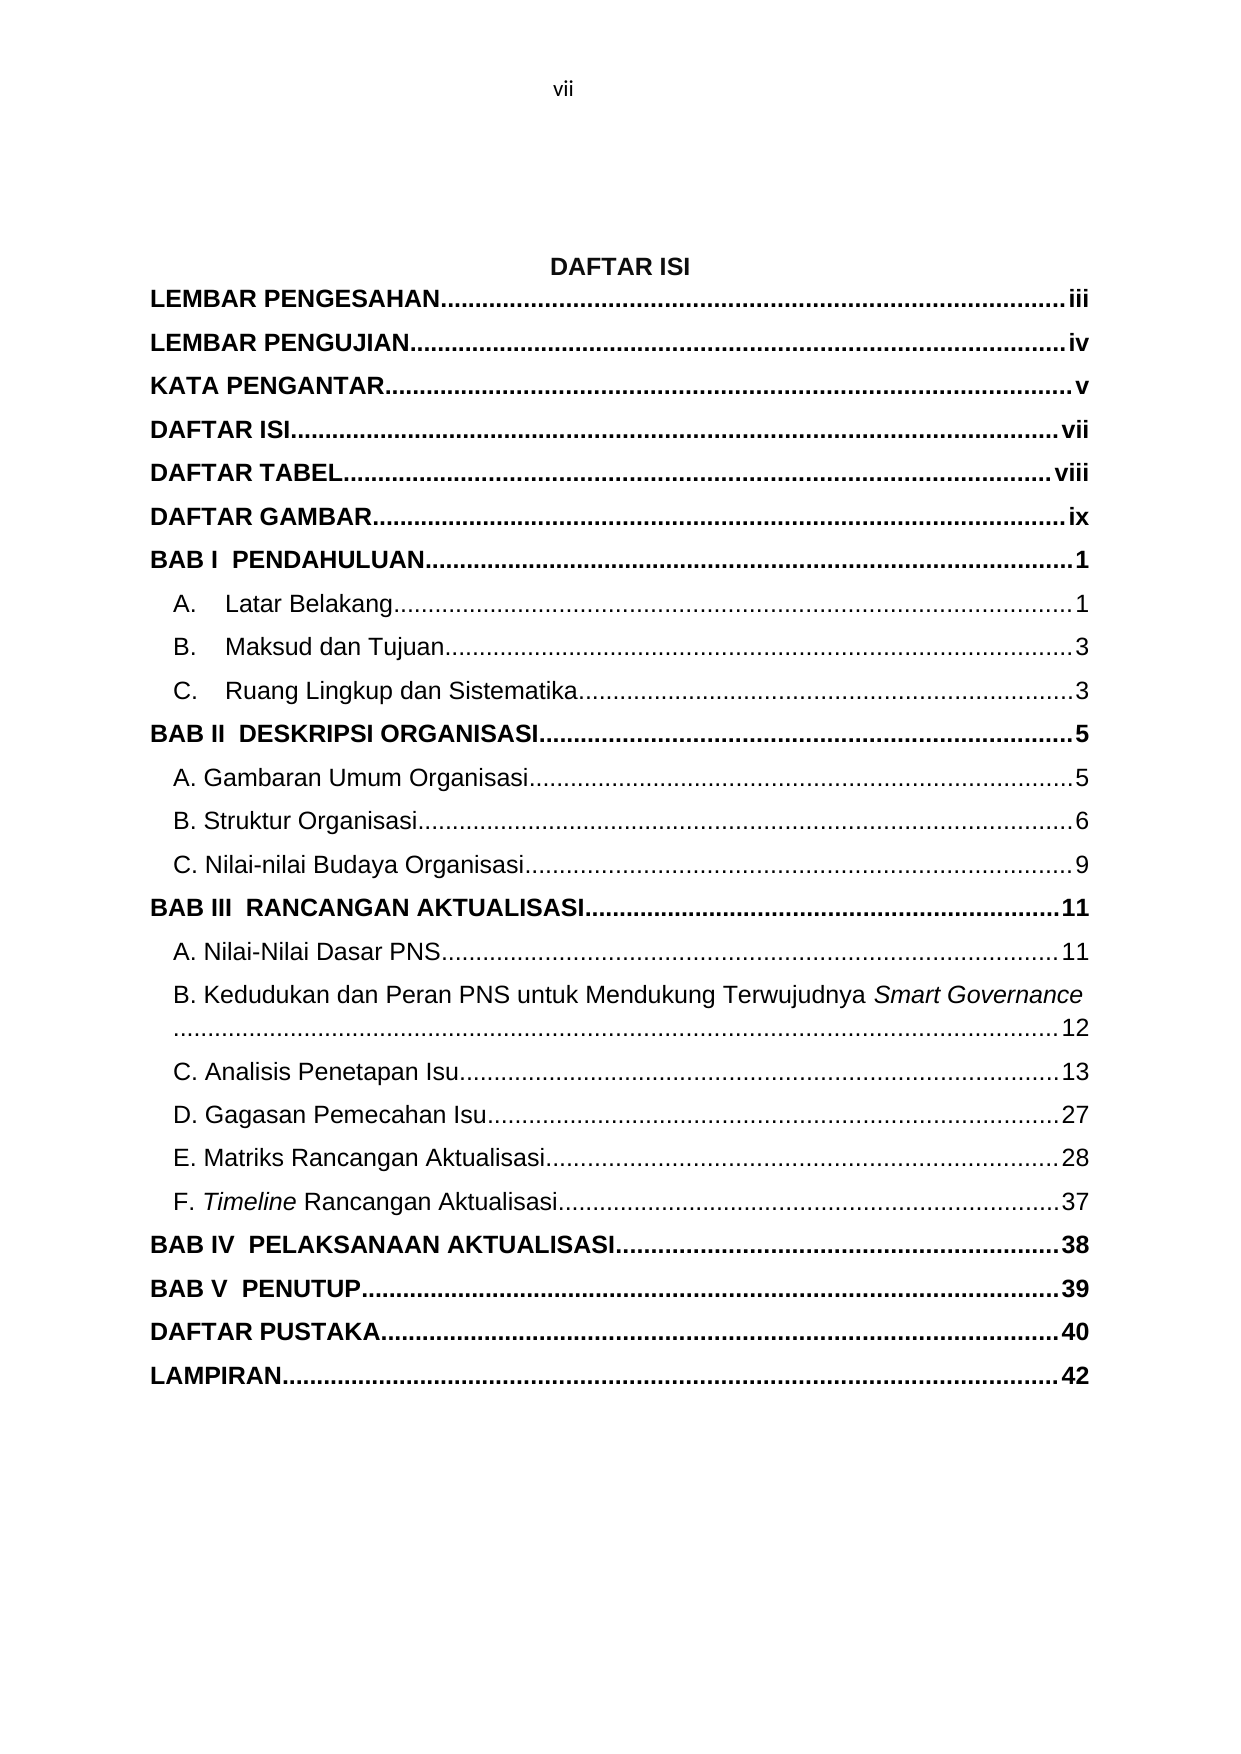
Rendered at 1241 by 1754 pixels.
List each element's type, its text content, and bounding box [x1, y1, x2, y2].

text LEMBAR PENGESAHAN iii [150, 284, 1090, 313]
text BAB III RANCANGAN AKTUALISASI 11 [150, 893, 1090, 922]
text A. Gambaran Umum Organisasi 5 [173, 763, 1090, 792]
text DAFTAR ISI vii [150, 415, 1090, 443]
text E. Matriks Rancangan Aktualisasi 28 [173, 1143, 1090, 1172]
text A. Nilai-Nilai Dasar PNS 11 [173, 937, 1090, 965]
text C. Nilai-nilai Budaya Organisasi 9 [173, 850, 1090, 878]
text B. Struktur Organisasi 6 [173, 806, 1090, 835]
text LAMPIRAN 42 [150, 1361, 1090, 1389]
text BAB II DESKRIPSI ORGANISASI 5 [150, 719, 1090, 748]
text B. Kedudukan dan Peran PNS untuk Mendukung Terwujudnya Smart Governance 12 [173, 980, 1090, 1042]
text LEMBAR PENGUJIAN iv [150, 328, 1090, 357]
text BAB I PENDAHULUAN 1 [150, 545, 1090, 574]
text C. Ruang Lingkup dan Sistematika 3 [173, 676, 1090, 704]
text A. Latar Belakang 1 [173, 588, 1090, 617]
text DAFTAR TABEL viii [150, 458, 1090, 487]
text DAFTAR ISI [150, 252, 1090, 280]
text DAFTAR GAMBAR ix [150, 502, 1090, 530]
text BAB IV PELAKSANAAN AKTUALISASI 38 [150, 1230, 1090, 1259]
text C. Analisis Penetapan Isu 13 [173, 1057, 1090, 1085]
text KATA PENGANTAR v [150, 371, 1090, 400]
text B. Maksud dan Tujuan 3 [173, 632, 1090, 661]
text DAFTAR PUSTAKA 40 [150, 1317, 1090, 1346]
text F. Timeline Rancangan Aktualisasi 37 [173, 1187, 1090, 1216]
text BAB V PENUTUP 39 [150, 1274, 1090, 1302]
text D. Gagasan Pemecahan Isu 27 [173, 1100, 1090, 1129]
